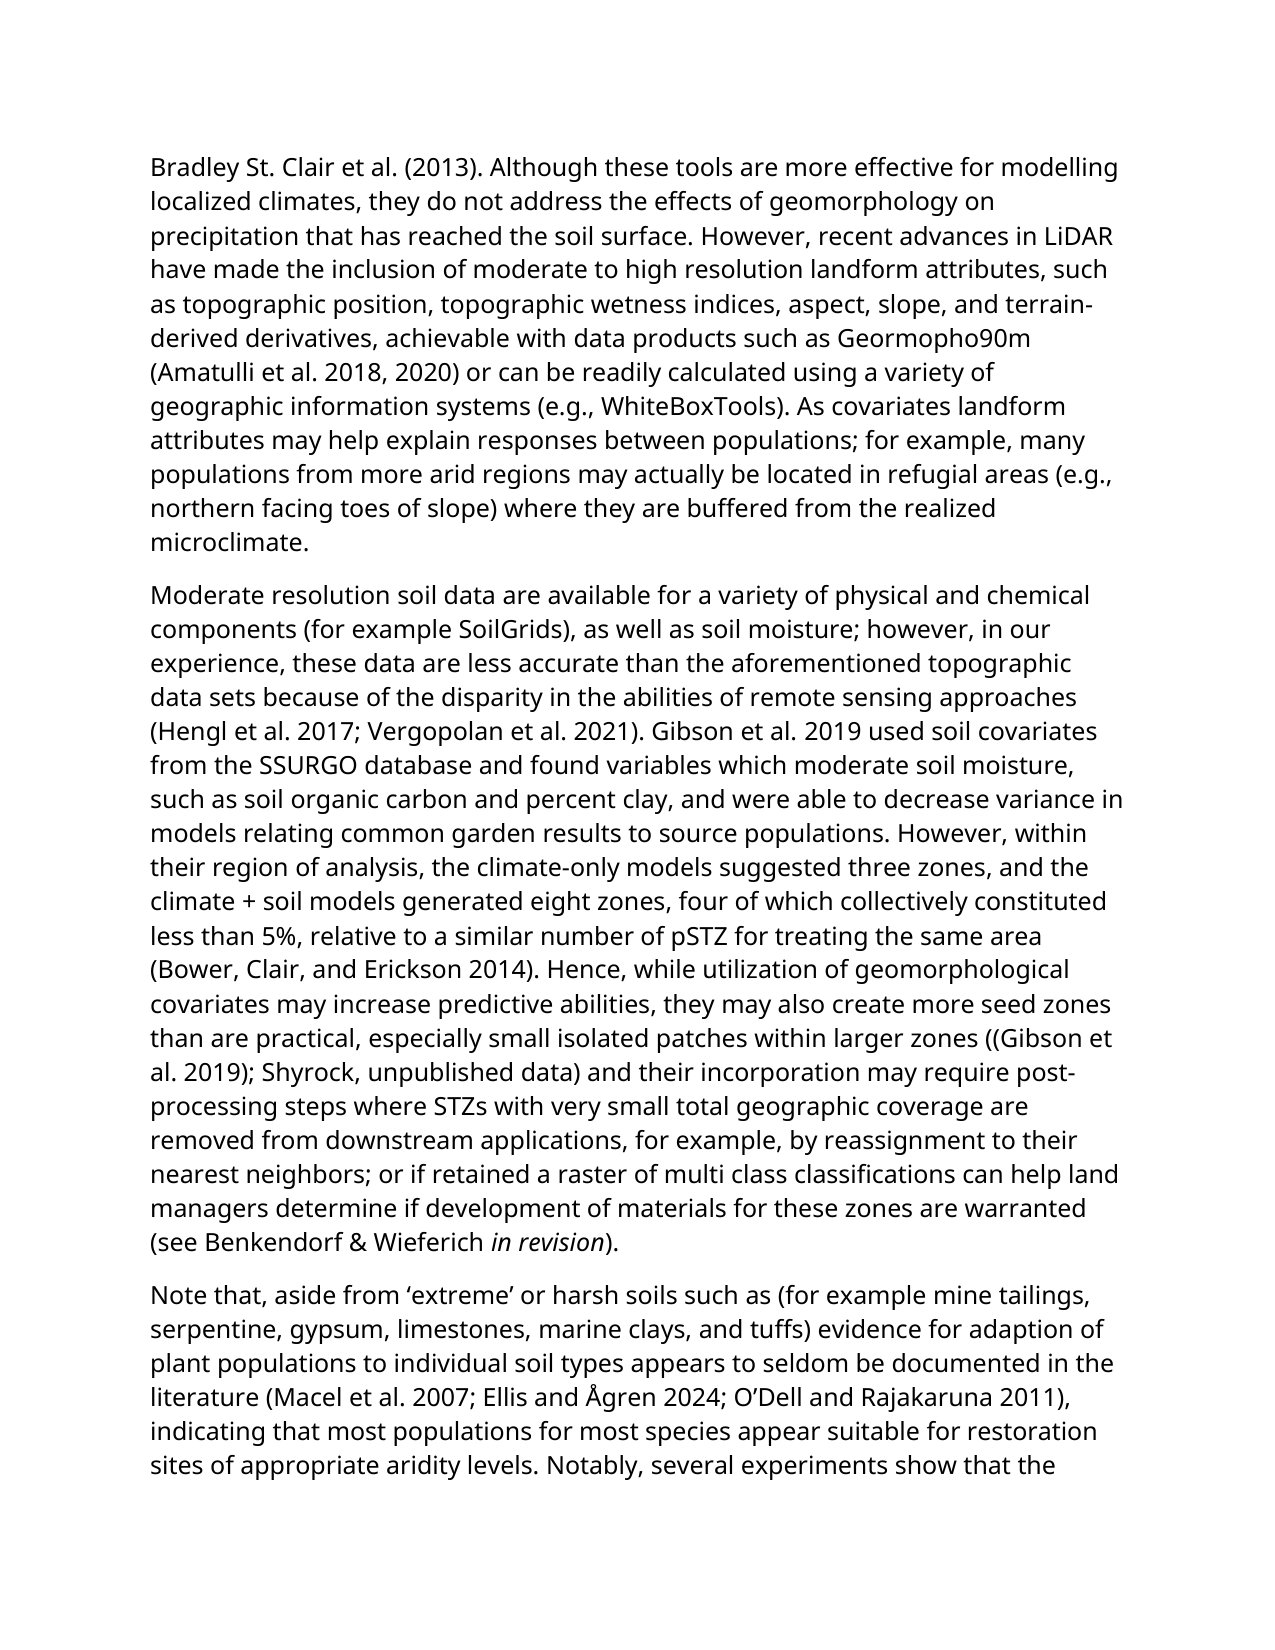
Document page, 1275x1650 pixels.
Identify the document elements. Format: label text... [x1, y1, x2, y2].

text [150, 1277, 1125, 1482]
text Moderate resolution soil data are available for a variety of physical and chemical components (for example SoilGrids), as well as soil moisture; however, in our experience, these data are less accurate than the aforementioned topographic data sets because of the disparity in the abilities of remote sensing approaches (Hengl et al. 2017; Vergopolan et al. 2021). Gibson et al. 2019 used soil covariates from the SSURGO database and found variables which moderate soil moisture, such as soil organic carbon and percent clay, and were able to decrease variance in models relating common garden results to source populations. However, within their region of analysis, the climate-only models suggested three zones, and the climate + soil models generated eight zones, four of which collectively constituted less than 5%, relative to a similar number of pSTZ for treating the same area (Bower, Clair, and Erickson 2014). Hence, while utilization of geomorphological covariates may increase predictive abilities, they may also create more seed zones than are practical, especially small isolated patches within larger zones ((Gibson et al. 2019); Shyrock, unpublished data) and their incorporation may require post-processing steps where STZs with very small total geographic coverage are removed from downstream applications, for example, by reassignment to their nearest neighbors; or if retained a raster of multi class classifications can help land managers determine if development of materials for these zones are warranted (see Benkendorf & Wieferich in revision). [150, 577, 1125, 1259]
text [150, 150, 1125, 559]
